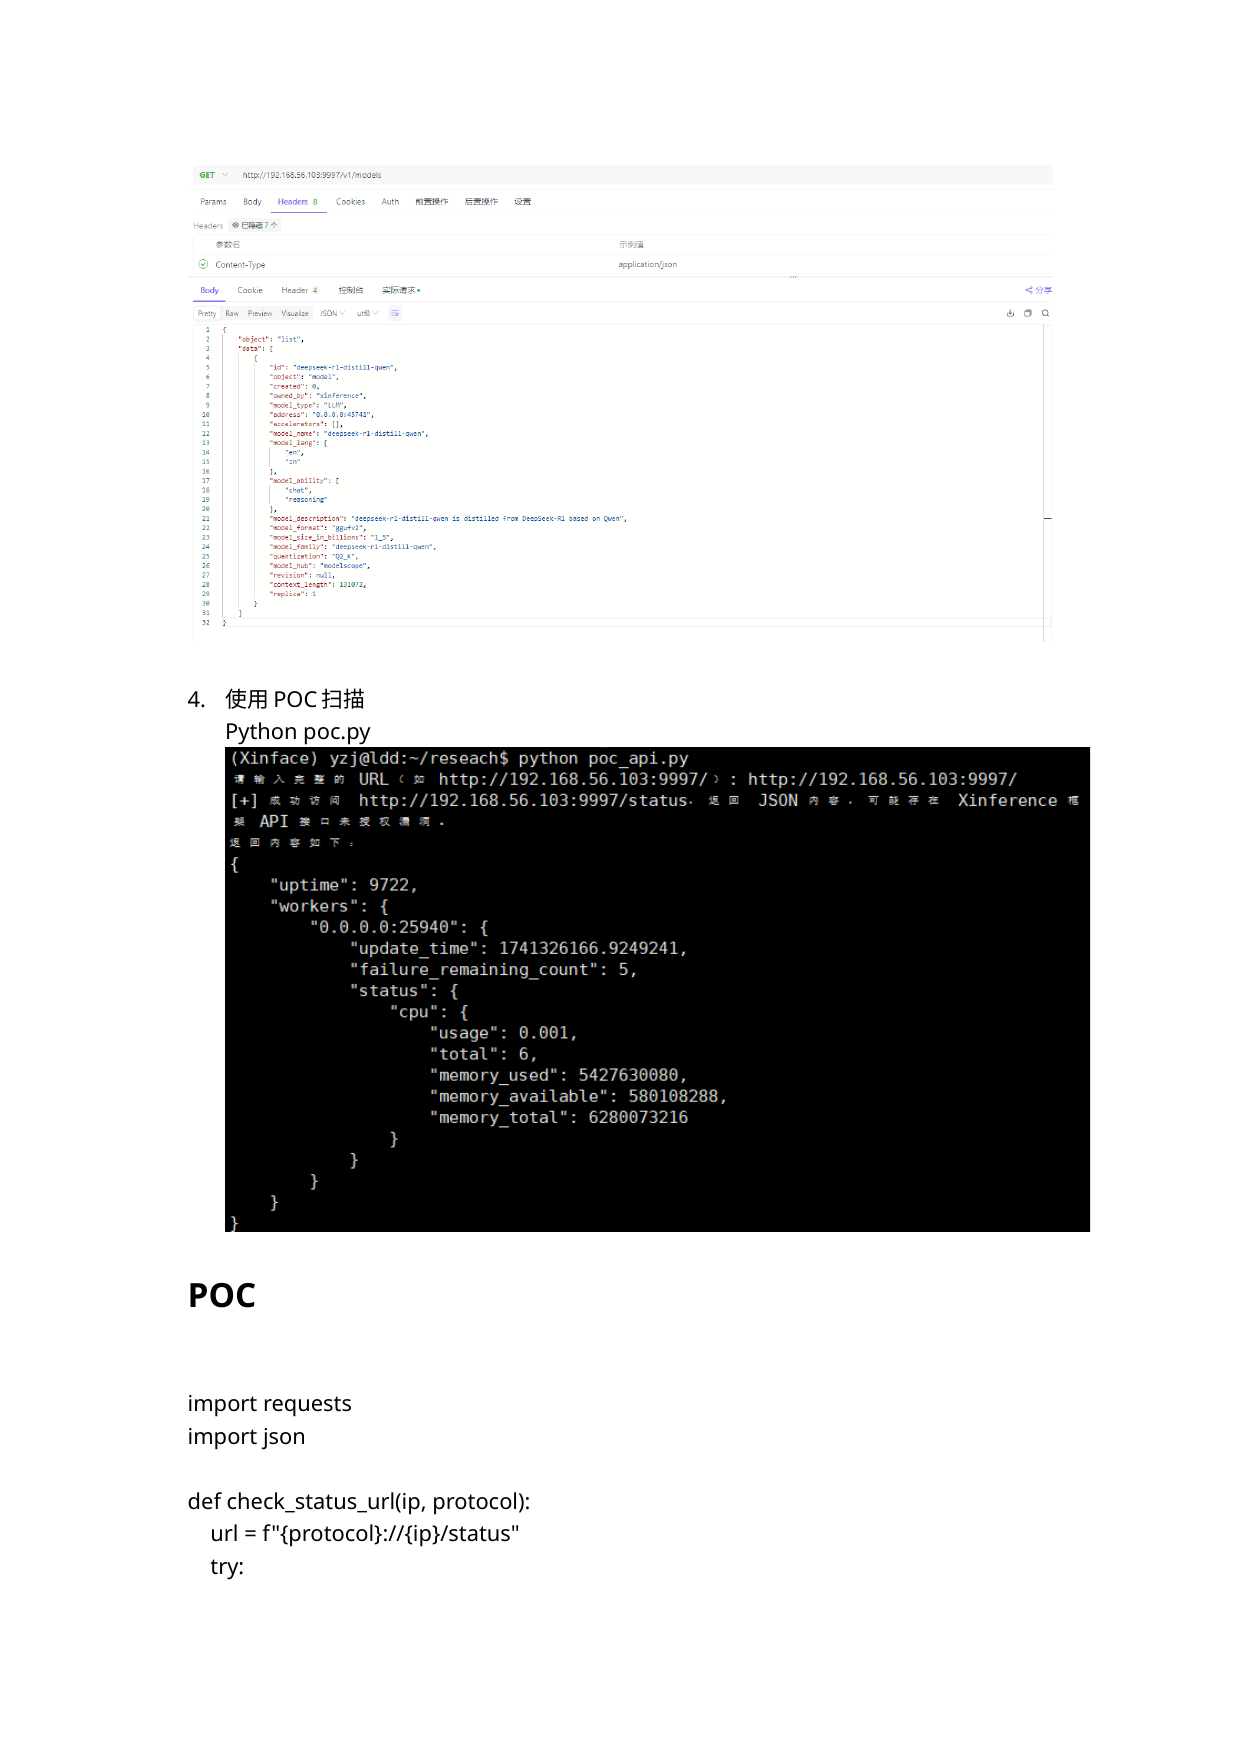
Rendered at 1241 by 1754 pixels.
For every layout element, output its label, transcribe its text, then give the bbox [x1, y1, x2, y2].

list Python poc.py [225, 714, 1053, 747]
text import json [187, 1419, 1053, 1452]
text try: [187, 1549, 1053, 1582]
text url = f"{protocol}://{ip}/status" [187, 1517, 1053, 1549]
text import requests [187, 1387, 1053, 1419]
text def check_status_url(ip, protocol): [187, 1484, 1053, 1517]
subtitle POC [187, 1262, 1053, 1327]
picture [187, 162, 1053, 642]
picture [225, 747, 1091, 1232]
list 使用POC扫描 [187, 682, 1053, 714]
